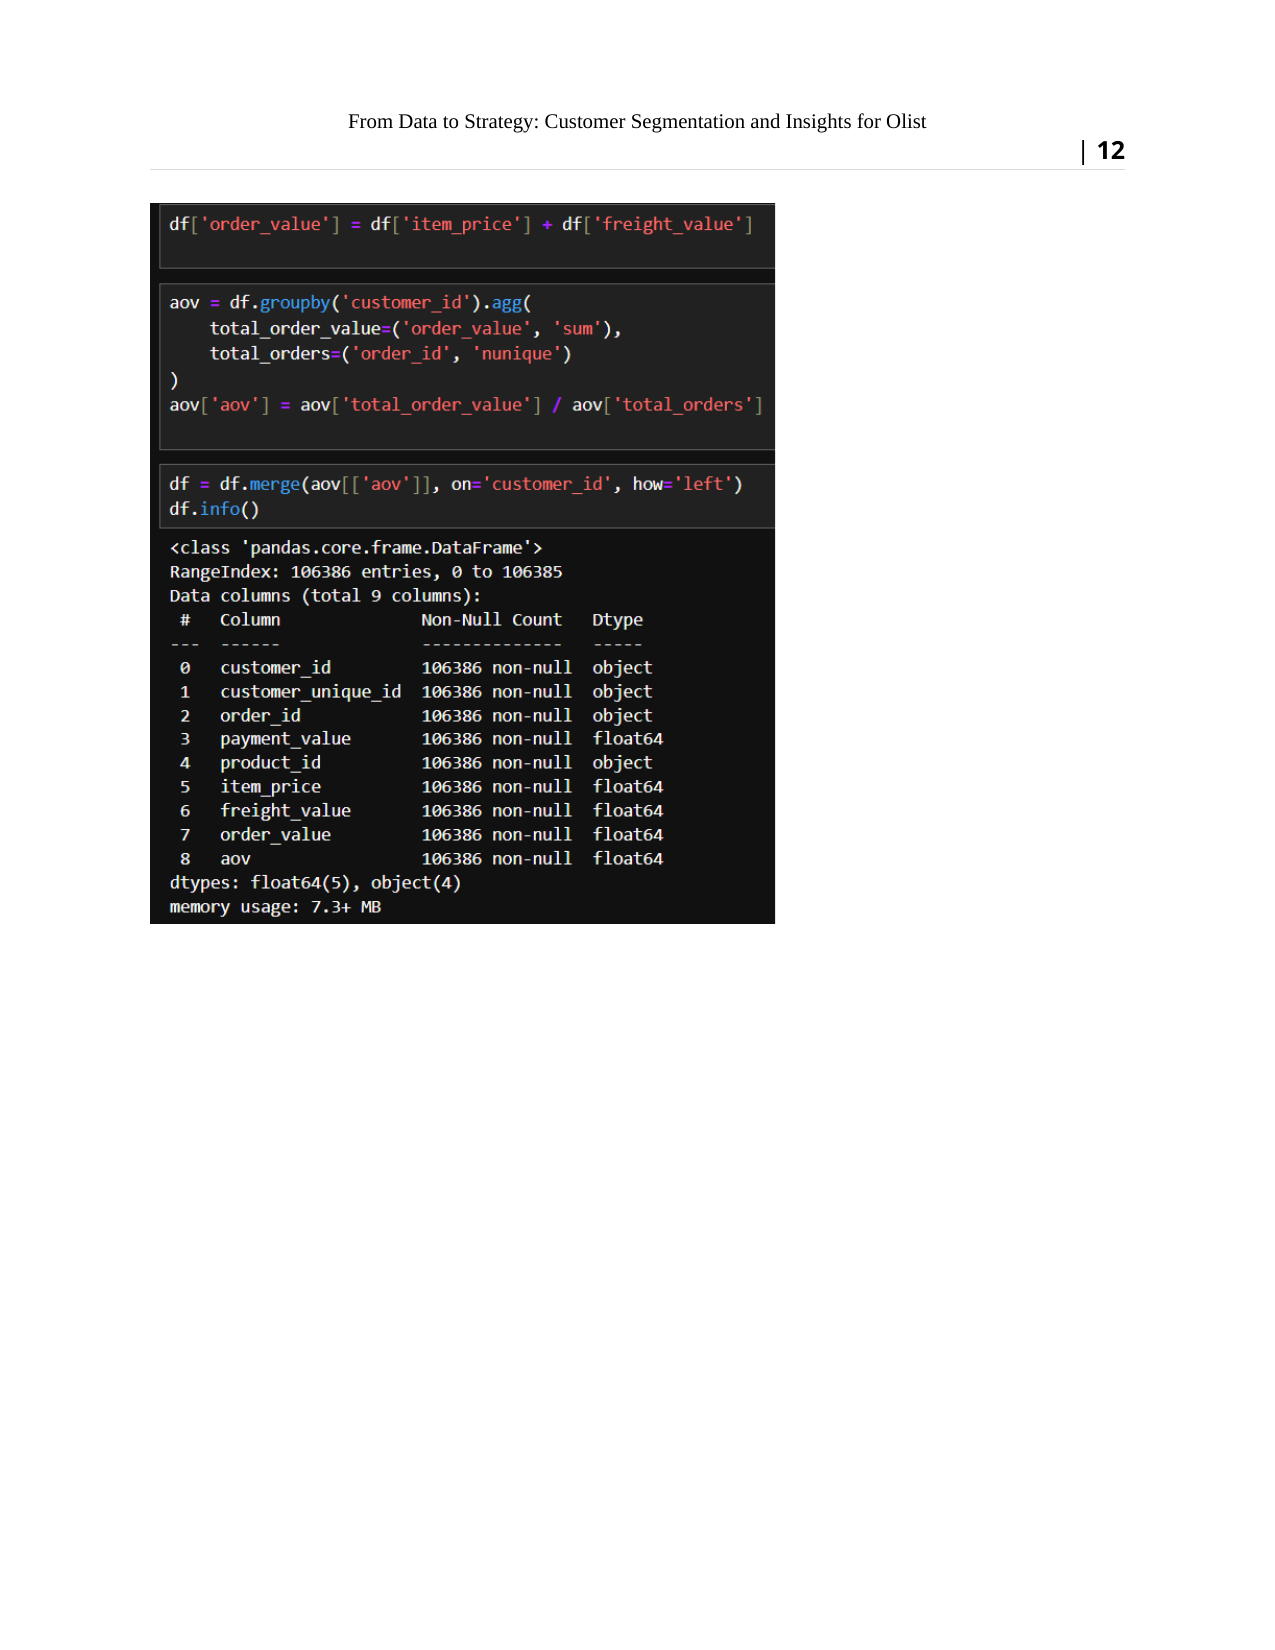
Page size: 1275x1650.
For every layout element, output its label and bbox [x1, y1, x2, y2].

picture [150, 203, 775, 924]
